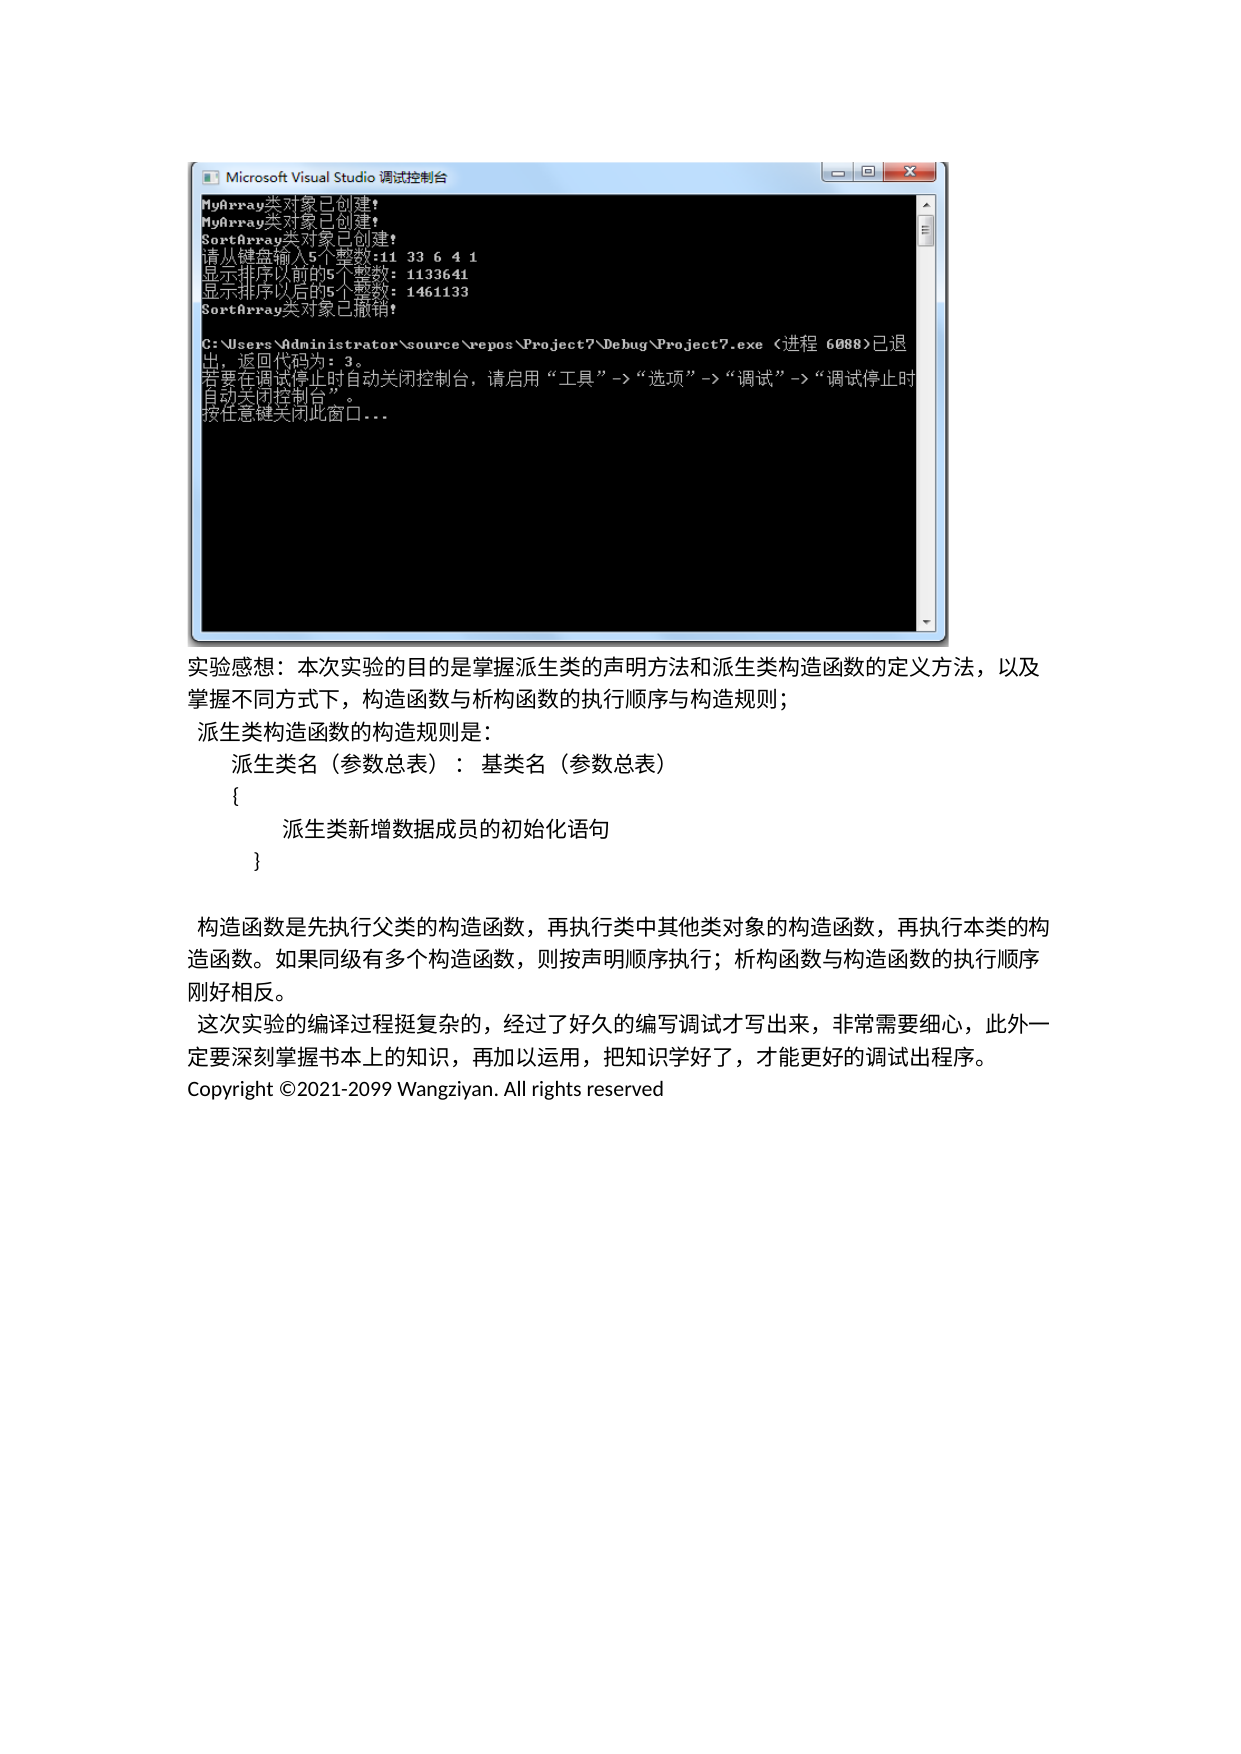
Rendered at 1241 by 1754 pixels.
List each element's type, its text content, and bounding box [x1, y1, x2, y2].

text 这次实验的编译过程挺复杂的，经过了好久的编写调试才写出来，非常需要细心，此外一定要深刻掌握书本上的知识，再加以运用，把知识学好了，才能更好的调试出程序。 [187, 1007, 1053, 1072]
text 实验感想：本次实验的目的是掌握派生类的声明方法和派生类构造函数的定义方法，以及掌握不同方式下，构造函数与析构函数的执行顺序与构造规则； [187, 649, 1053, 714]
text Copyright ©2021-2099 Wangziyan. All rights reserved [187, 1072, 1053, 1104]
text 派生类构造函数的构造规则是： [187, 714, 1053, 747]
text } [187, 844, 1053, 877]
text 派生类名（参数总表） ： 基类名（参数总表） [187, 747, 1053, 779]
text 构造函数是先执行父类的构造函数，再执行类中其他类对象的构造函数，再执行本类的构造函数。如果同级有多个构造函数，则按声明顺序执行；析构函数与构造函数的执行顺序刚好相反。 [187, 909, 1053, 1007]
text 派生类新增数据成员的初始化语句 [187, 812, 1053, 844]
text { [187, 779, 1053, 812]
picture [187, 162, 949, 647]
